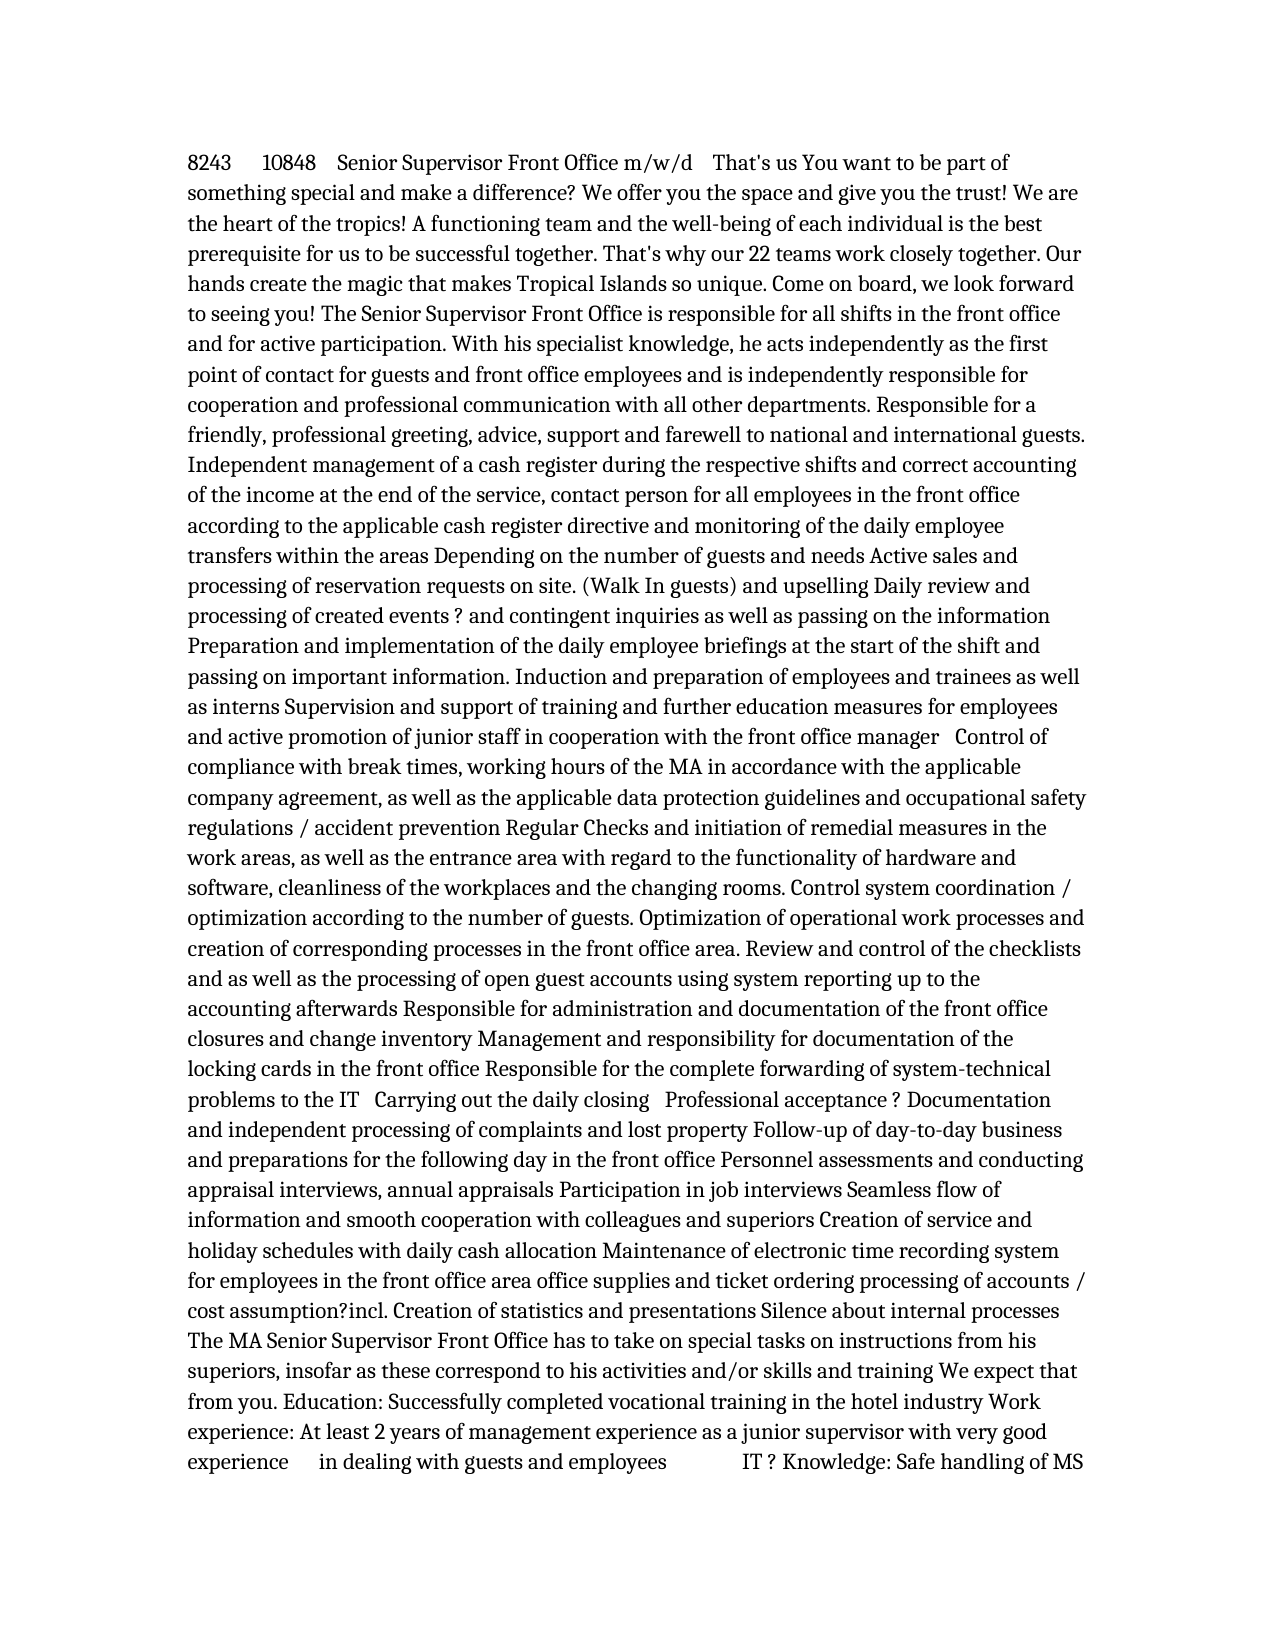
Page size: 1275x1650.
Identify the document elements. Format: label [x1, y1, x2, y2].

text [187, 150, 1087, 1475]
